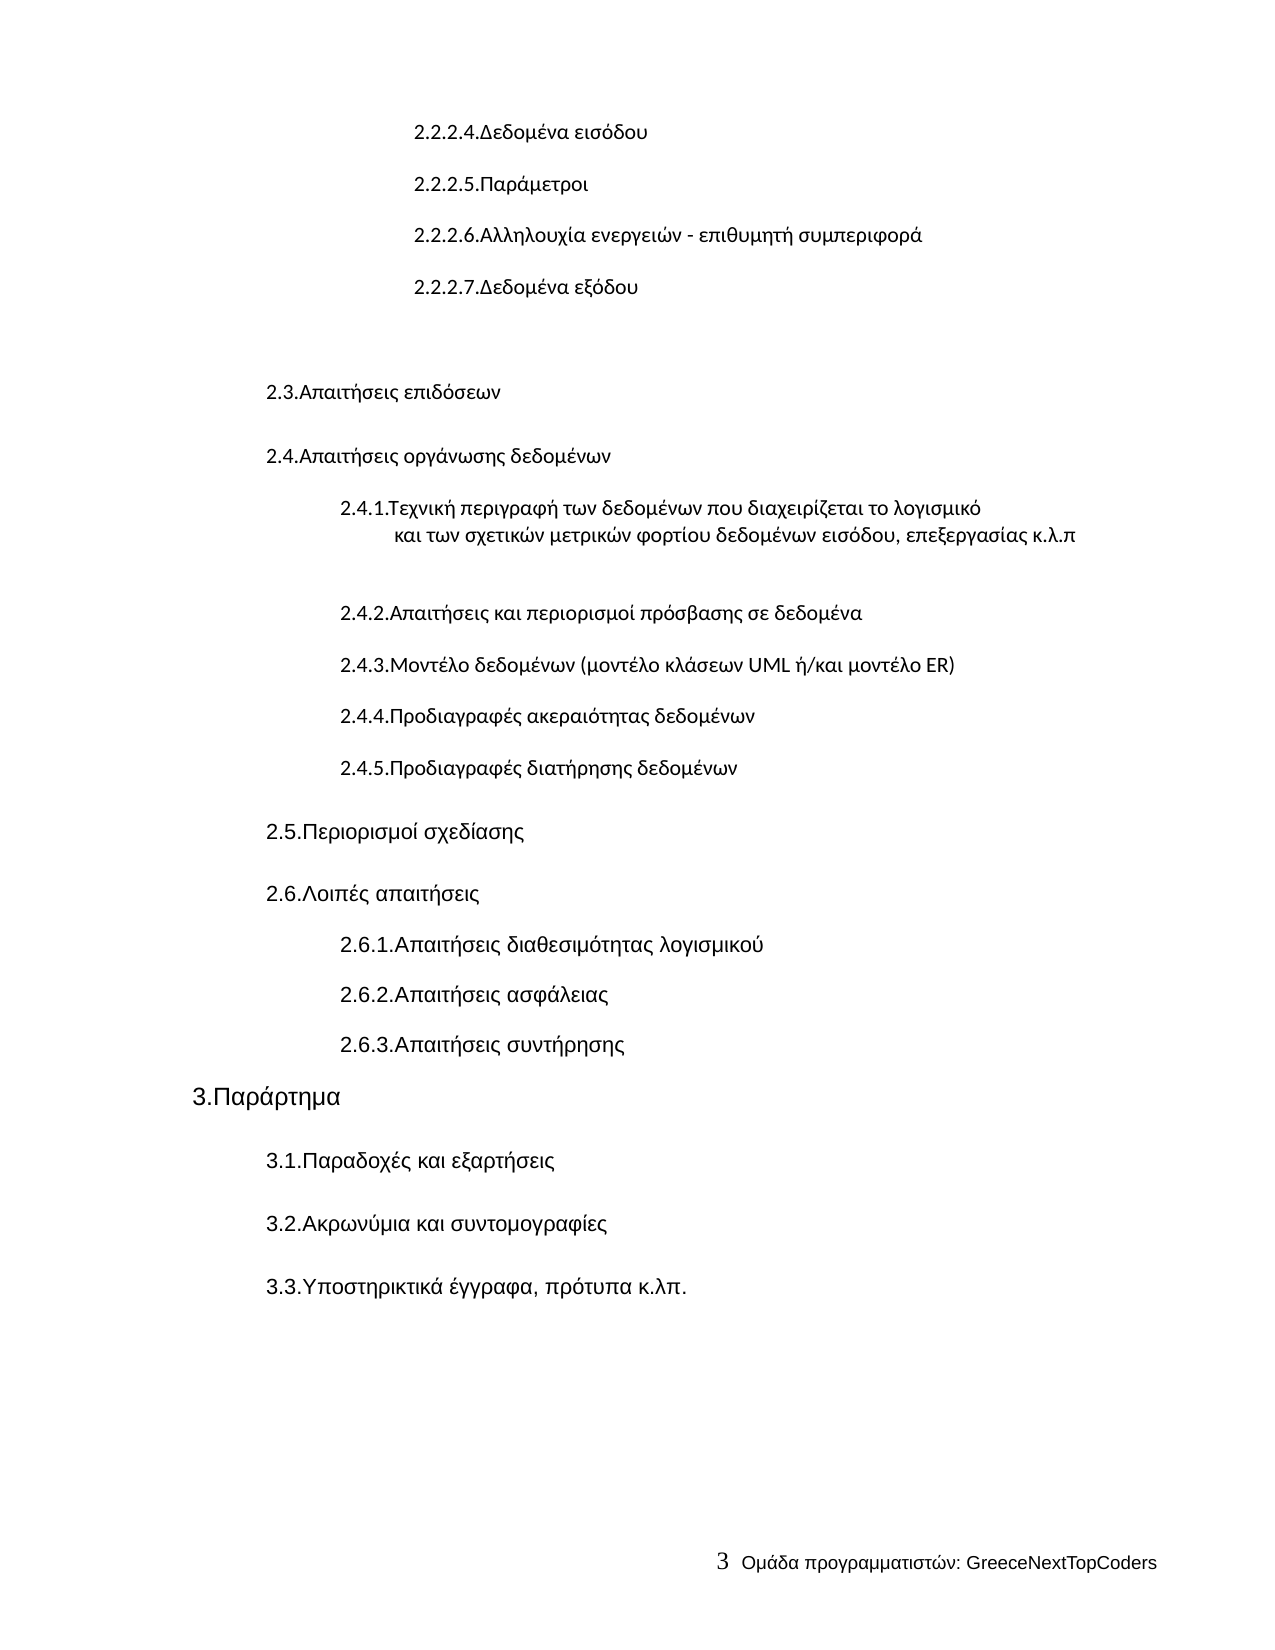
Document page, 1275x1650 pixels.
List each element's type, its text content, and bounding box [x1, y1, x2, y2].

subtitle 2.4.3.Μοντέλο δεδομένων (μοντέλο κλάσεων UML ή/και μοντέλο ER) [118, 651, 1157, 678]
subtitle 3.1.Παραδοχές και εξαρτήσεις [118, 1148, 1157, 1173]
subtitle 3.Παράρτημα [118, 1082, 1157, 1111]
subtitle 2.4.4.Προδιαγραφές ακεραιότητας δεδομένων [118, 703, 1157, 729]
subtitle 2.4.2.Απαιτήσεις και περιορισμοί πρόσβασης σε δεδομένα [118, 599, 1157, 626]
subtitle 2.6.2.Απαιτήσεις ασφάλειας [118, 982, 1157, 1007]
subtitle 2.2.2.5.Παράμετροι [118, 170, 1157, 196]
subtitle 2.2.2.6.Αλληλουχία ενεργειών - επιθυμητή συμπεριφορά [118, 221, 1157, 248]
subtitle 2.4.5.Προδιαγραφές διατήρησης δεδομένων [118, 754, 1157, 781]
subtitle 2.4.Απαιτήσεις οργάνωσης δεδομένων [251, 443, 1157, 469]
subtitle 2.4.1.Τεχνική περιγραφή των δεδομένων που διαχειρίζεται το λογισμικό και των σχετικών μετρικών φορτίου δεδομένων εισόδου, επεξεργασίας κ.λ.π [118, 494, 1157, 574]
subtitle 3.2.Ακρωνύμια και συντομογραφίες [118, 1211, 1157, 1236]
subtitle 2.3.Απαιτήσεις επιδόσεων [118, 378, 1157, 405]
subtitle 2.6.3.Απαιτήσεις συντήρησης [118, 1032, 1157, 1057]
subtitle 2.2.2.4.Δεδομένα εισόδου [118, 118, 1157, 145]
subtitle 2.5.Περιορισμοί σχεδίασης [118, 818, 1157, 844]
subtitle 2.6.1.Απαιτήσεις διαθεσιμότητας λογισμικού [118, 931, 1157, 957]
subtitle 2.6.Λοιπές απαιτήσεις [118, 881, 1157, 906]
subtitle 3.3.Υποστηρικτικά έγγραφα, πρότυπα κ.λπ. [118, 1274, 1157, 1299]
subtitle 2.2.2.7.Δεδομένα εξόδου [118, 273, 1157, 300]
